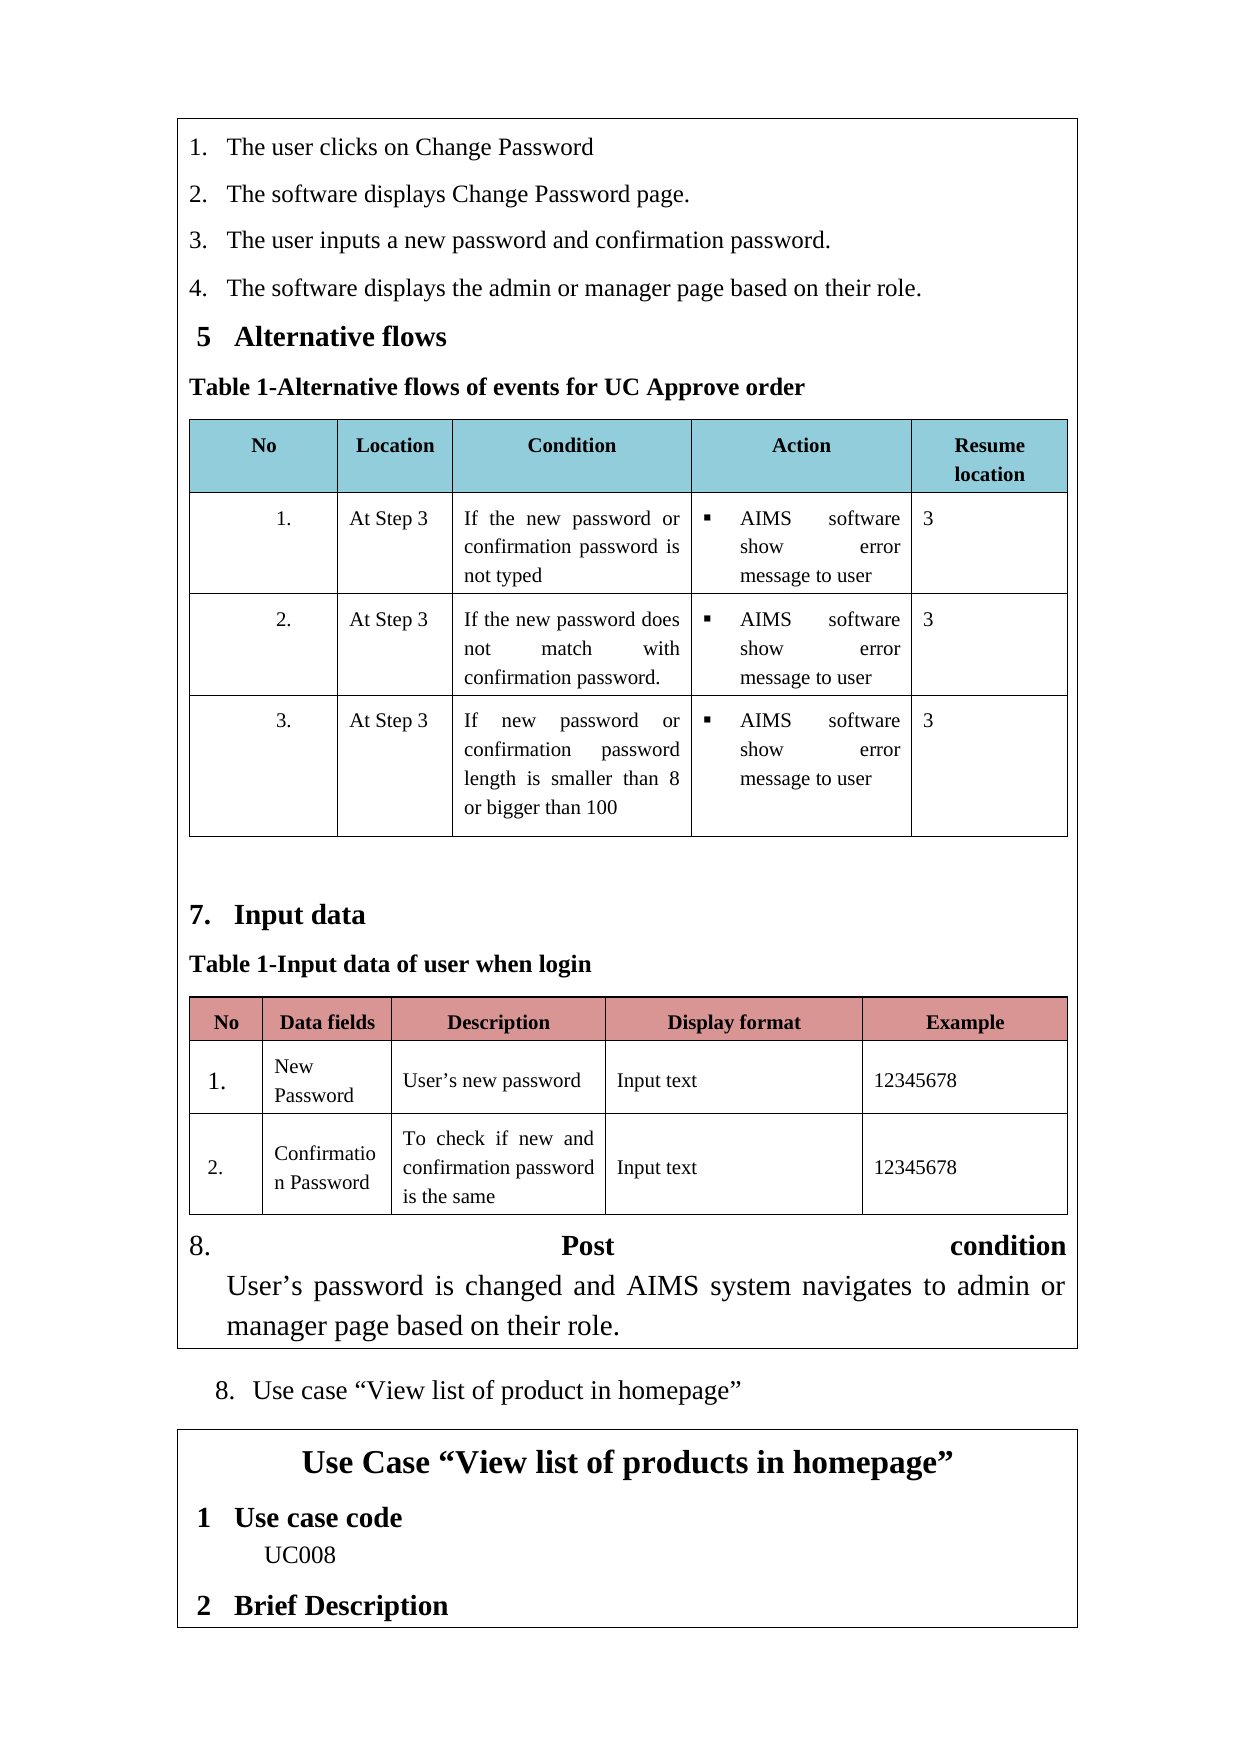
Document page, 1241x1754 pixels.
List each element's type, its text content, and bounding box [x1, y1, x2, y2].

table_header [178, 1430, 1077, 1627]
subtitle Use case “View list of product in homepage” [215, 1374, 1122, 1405]
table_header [178, 119, 1077, 1348]
